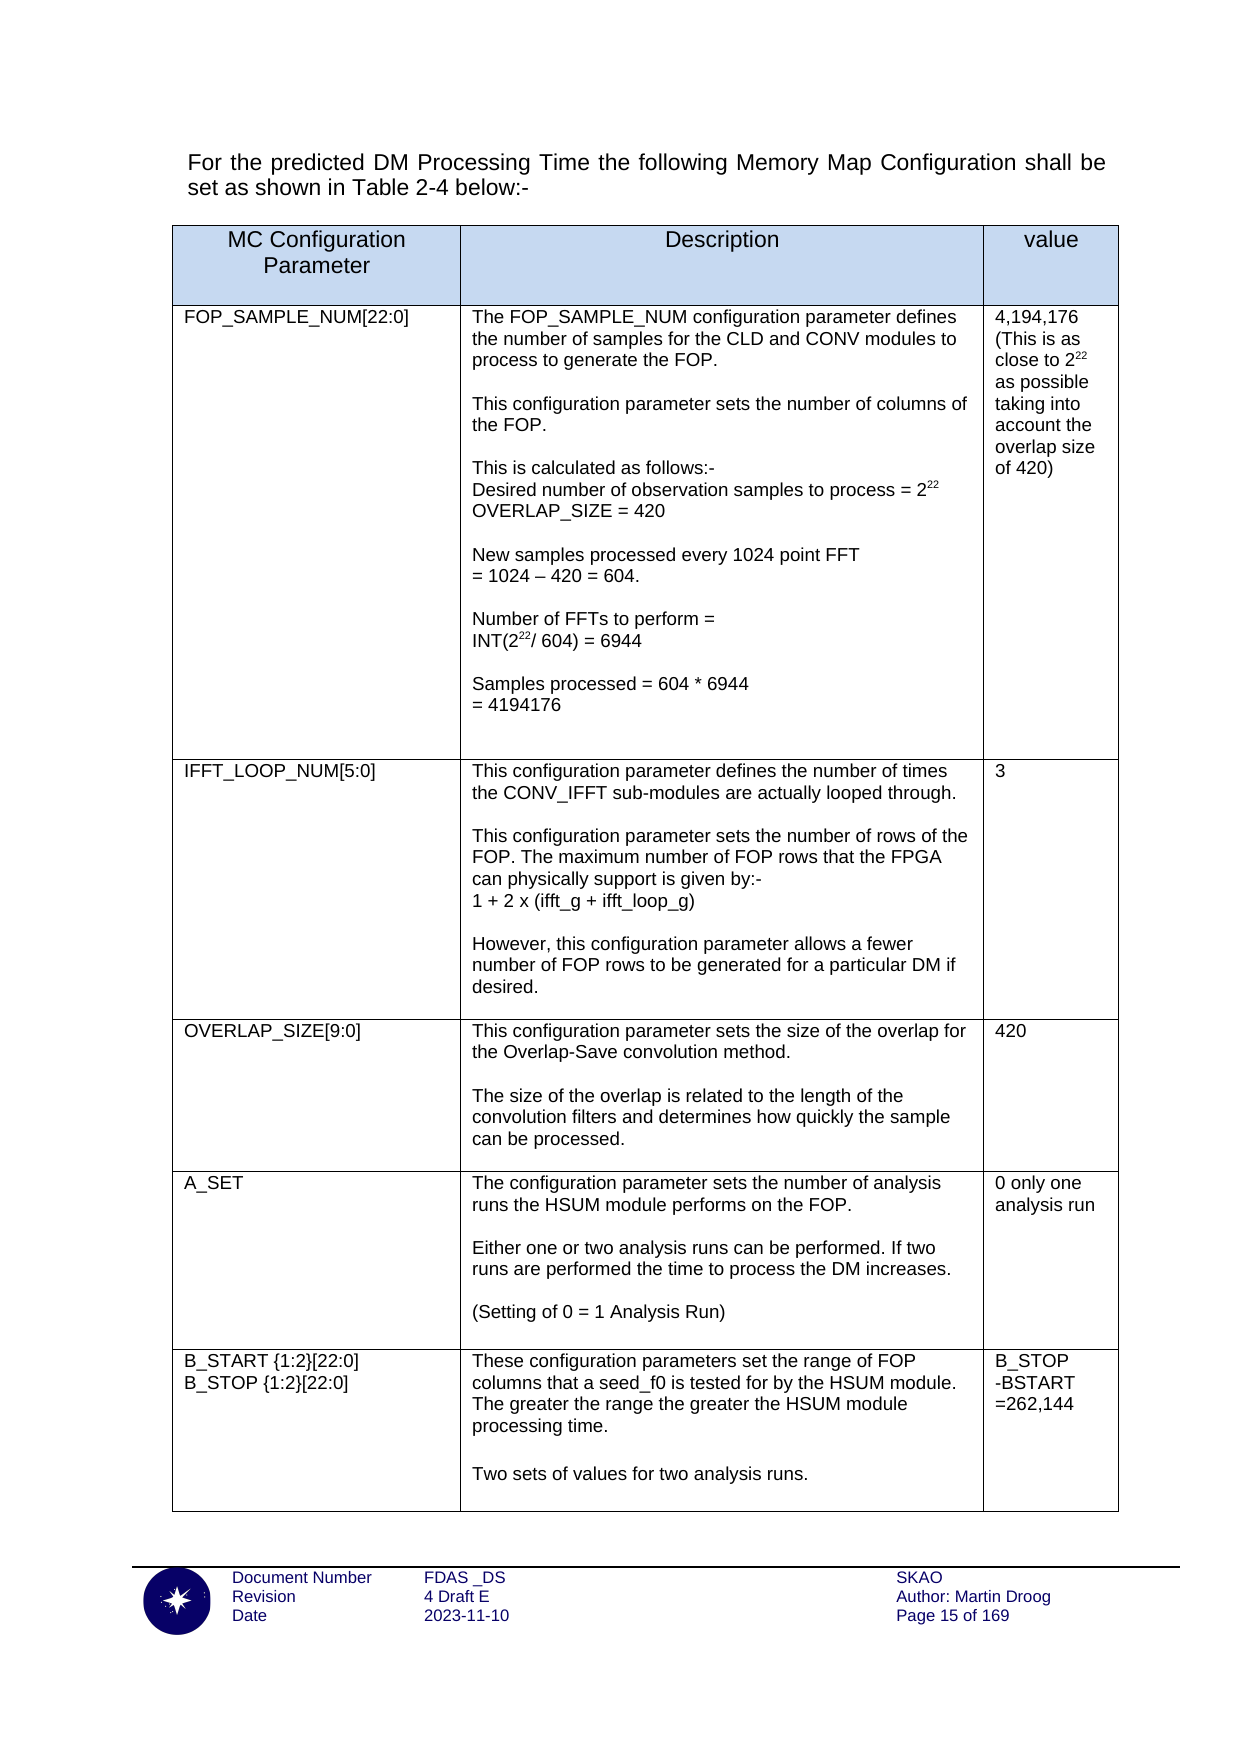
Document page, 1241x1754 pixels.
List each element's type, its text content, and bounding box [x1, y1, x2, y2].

table_cell A_SET [173, 1172, 460, 1349]
table_cell The configuration parameter sets the number of analysis runs the HSUM module performs on the FOP. Either one or two analysis runs can be performed. If two runs are performed the time to process the DM increases. (Setting of 0 = 1 Analysis Run) [461, 1172, 983, 1349]
text For the predicted DM Processing Time the following Memory Map Configuration shall be set as shown in Table 2-4 below:- [187, 150, 1107, 200]
table_cell B_STOP -BSTART =262,144 [984, 1350, 1118, 1511]
table_cell IFFT_LOOP_NUM[5:0] [173, 760, 460, 1019]
table_cell This configuration parameter defines the number of times the CONV_IFFT sub-modules are actually looped through. This configuration parameter sets the number of rows of the FOP. The maximum number of FOP rows that the FPGA can physically support is given by:- 1 + 2 x (ifft_g + ifft_loop_g) However, this configuration parameter allows a fewer number of FOP rows to be generated for a particular DM if desired. [461, 760, 983, 1019]
table_header MC Configuration Parameter [173, 226, 460, 305]
table_cell The FOP_SAMPLE_NUM configuration parameter defines the number of samples for the CLD and CONV modules to process to generate the FOP. This configuration parameter sets the number of columns of the FOP. This is calculated as follows:- Desired number of observation samples to process = 222 OVERLAP_SIZE = 420 New samples processed every 1024 point FFT = 1024 – 420 = 604. Number of FFTs to perform = INT(222/ 604) = 6944 Samples processed = 604 * 6944 = 4194176 [461, 306, 983, 759]
table_cell B_START {1:2}[22:0] B_STOP {1:2}[22:0] [173, 1350, 460, 1511]
table_cell 3 [984, 760, 1118, 1019]
table_cell This configuration parameter sets the size of the overlap for the Overlap-Save convolution method. The size of the overlap is related to the length of the convolution filters and determines how quickly the sample can be processed. [461, 1020, 983, 1171]
table_cell FOP_SAMPLE_NUM[22:0] [173, 306, 460, 759]
table_cell These configuration parameters set the range of FOP columns that a seed_f0 is tested for by the HSUM module. The greater the range the greater the HSUM module processing time. Two sets of values for two analysis runs. [461, 1350, 983, 1511]
table_cell 420 [984, 1020, 1118, 1171]
picture [143, 1567, 211, 1635]
table_cell OVERLAP_SIZE[9:0] [173, 1020, 460, 1171]
table_header Description [461, 226, 983, 305]
table_header value [984, 226, 1118, 305]
table_cell 4,194,176 (This is as close to 222 as possible taking into account the overlap size of 420) [984, 306, 1118, 759]
table_cell 0 only one analysis run [984, 1172, 1118, 1349]
